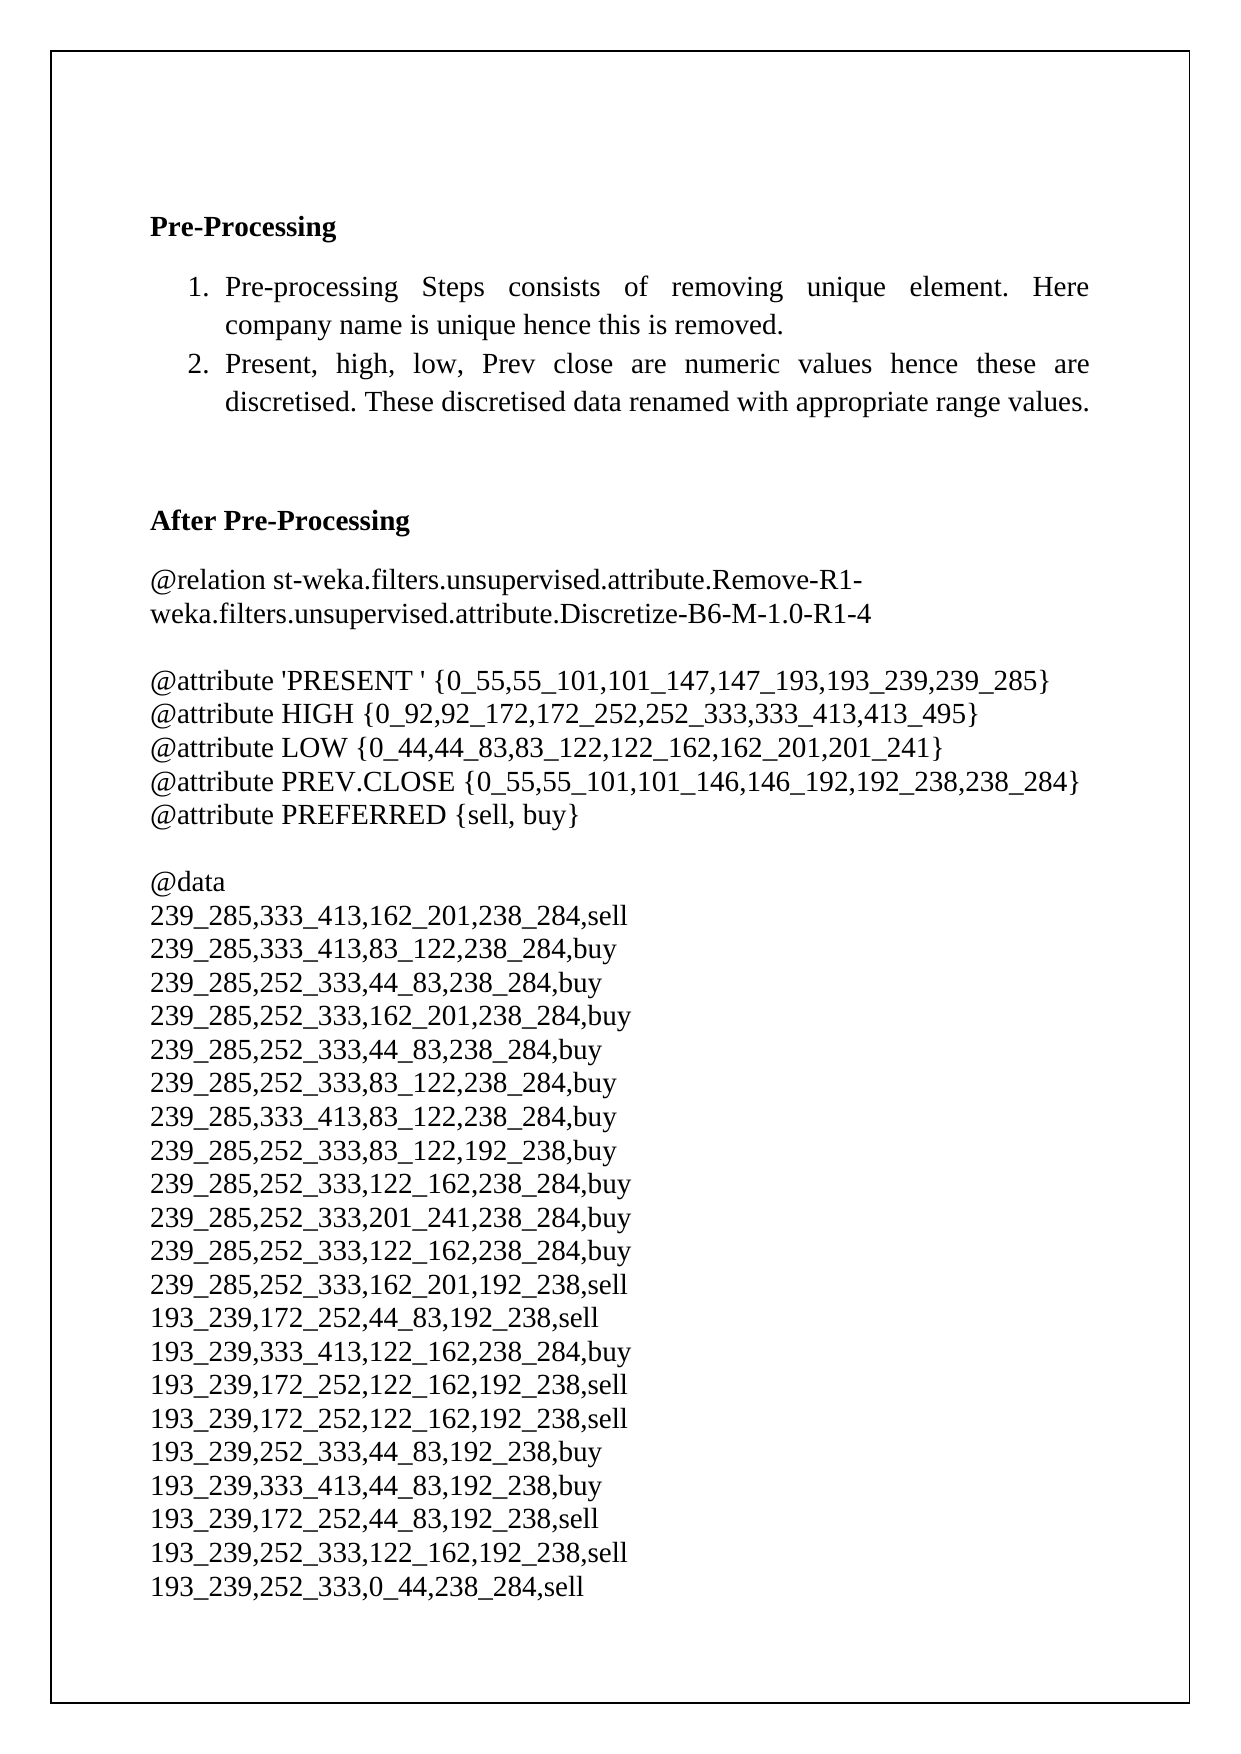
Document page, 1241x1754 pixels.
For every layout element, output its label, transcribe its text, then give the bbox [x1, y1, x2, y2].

text @relation st-weka.filters.unsupervised.attribute.Remove-R1-weka.filters.unsupervised.attribute.Discretize-B6-M-1.0-R1-4 [150, 562, 1090, 629]
text @attribute PREFERRED {sell, buy} [150, 797, 1090, 831]
text @attribute HIGH {0_92,92_172,172_252,252_333,333_413,413_495} [150, 697, 1090, 730]
text 193_239,333_413,44_83,192_238,buy [150, 1468, 1090, 1502]
text 239_285,333_413,83_122,238_284,buy [150, 931, 1090, 965]
list Present, high, low, Prev close are numeric values hence these are discretised. These discretised data renamed with appropriate range values. [187, 346, 1090, 418]
text 239_285,252_333,201_241,238_284,buy [150, 1200, 1090, 1233]
text 239_285,252_333,162_201,192_238,sell [150, 1267, 1090, 1300]
text 193_239,172_252,122_162,192_238,sell [150, 1401, 1090, 1434]
text Pre-Processing [150, 209, 1090, 243]
text 193_239,252_333,0_44,238_284,sell [150, 1569, 1090, 1602]
text 193_239,252_333,122_162,192_238,sell [150, 1535, 1090, 1569]
text 239_285,252_333,83_122,192_238,buy [150, 1133, 1090, 1166]
text 193_239,172_252,44_83,192_238,sell [150, 1300, 1090, 1334]
text @attribute LOW {0_44,44_83,83_122,122_162,162_201,201_241} [150, 730, 1090, 764]
text 193_239,333_413,122_162,238_284,buy [150, 1334, 1090, 1367]
text @data [150, 864, 1090, 898]
text 239_285,333_413,83_122,238_284,buy [150, 1099, 1090, 1133]
text 193_239,172_252,122_162,192_238,sell [150, 1367, 1090, 1401]
text 239_285,252_333,44_83,238_284,buy [150, 965, 1090, 998]
text 239_285,252_333,162_201,238_284,buy [150, 998, 1090, 1032]
list Pre-processing Steps consists of removing unique element. Here company name is unique hence this is removed. [187, 269, 1090, 341]
text 239_285,252_333,83_122,238_284,buy [150, 1066, 1090, 1099]
text After Pre-Processing [150, 503, 1090, 537]
text @attribute PREV.CLOSE {0_55,55_101,101_146,146_192,192_238,238_284} [150, 764, 1090, 797]
text 239_285,252_333,122_162,238_284,buy [150, 1166, 1090, 1200]
text 193_239,252_333,44_83,192_238,buy [150, 1434, 1090, 1468]
text 239_285,252_333,122_162,238_284,buy [150, 1233, 1090, 1267]
text @attribute 'PRESENT ' {0_55,55_101,101_147,147_193,193_239,239_285} [150, 663, 1090, 697]
text 239_285,252_333,44_83,238_284,buy [150, 1032, 1090, 1066]
text 193_239,172_252,44_83,192_238,sell [150, 1502, 1090, 1535]
text 239_285,333_413,162_201,238_284,sell [150, 898, 1090, 931]
